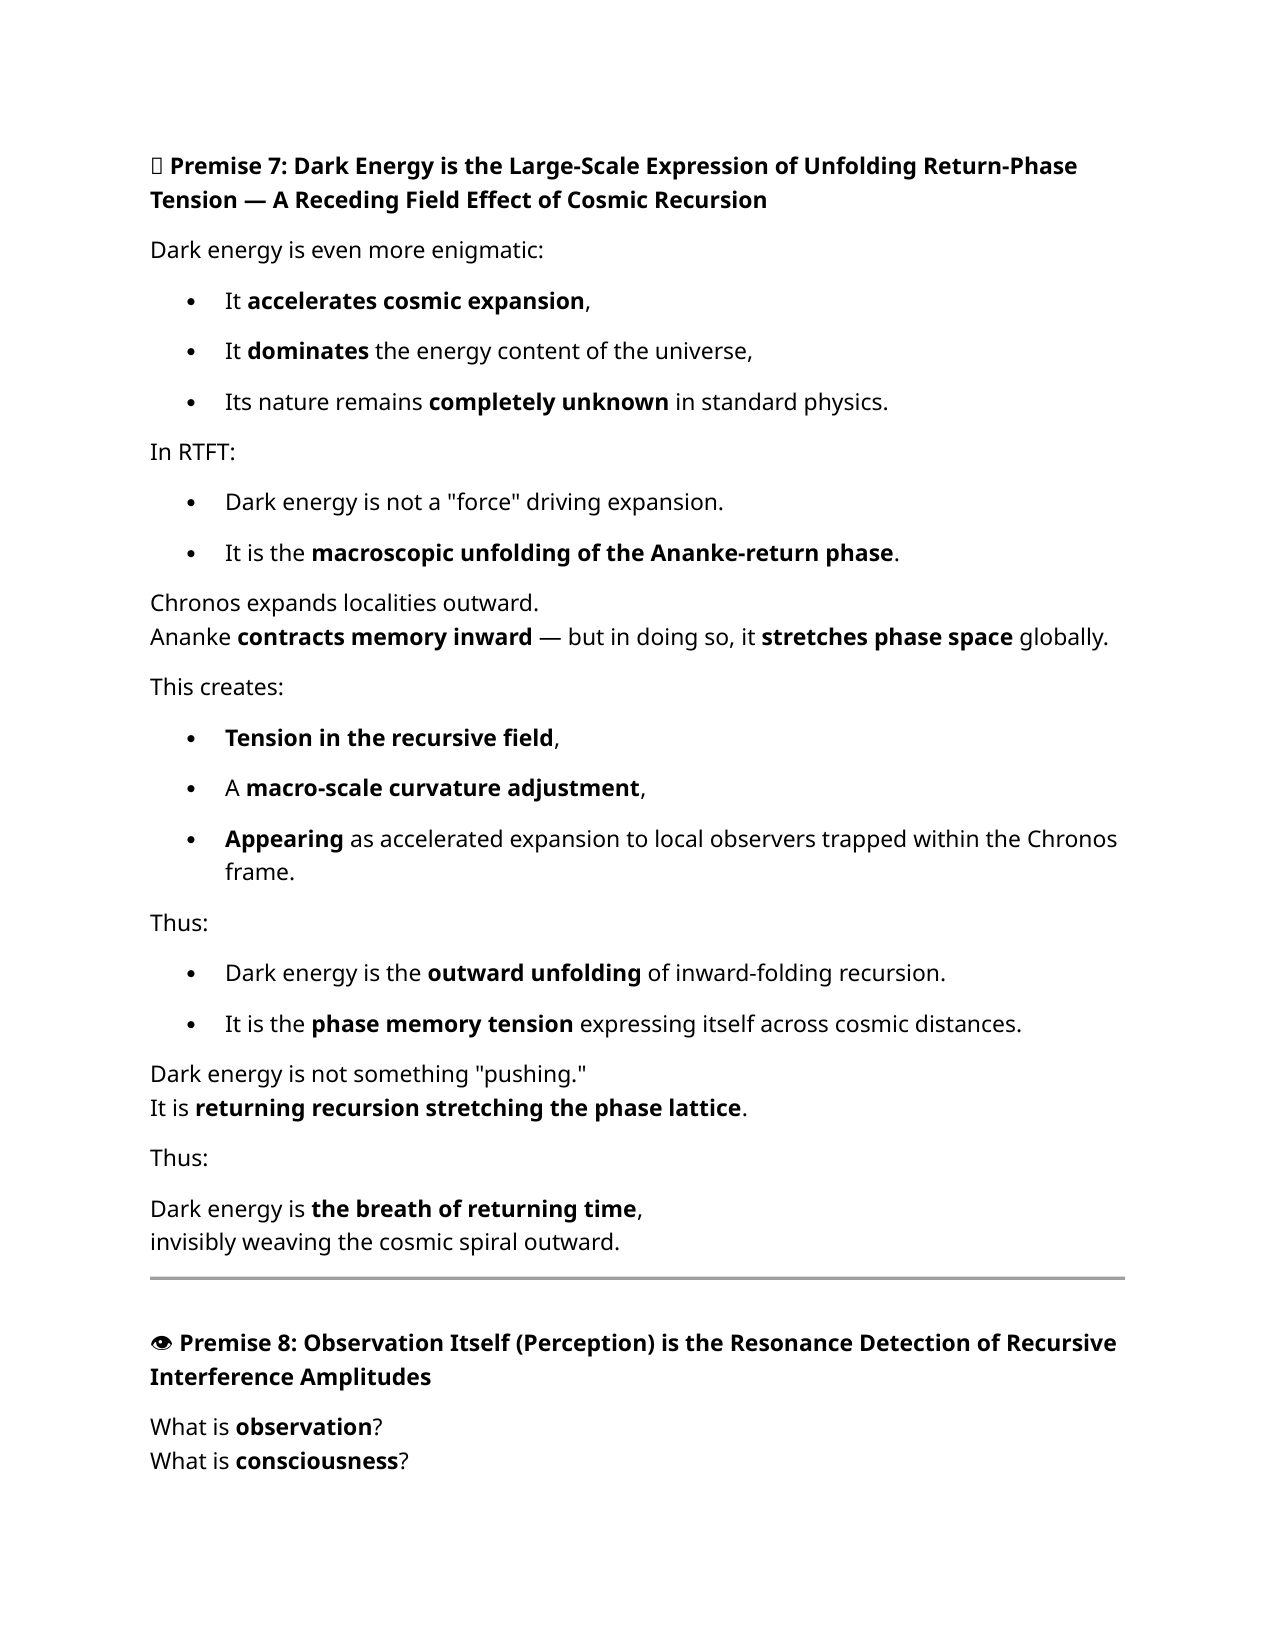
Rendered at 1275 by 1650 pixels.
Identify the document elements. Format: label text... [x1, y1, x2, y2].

list Dark energy is the outward unfolding of inward-folding recursion. [187, 957, 1125, 988]
list Tension in the recursive field, [187, 722, 1125, 753]
list It dominates the energy content of the universe, [187, 335, 1125, 366]
list It accelerates cosmic expansion, [187, 284, 1125, 316]
list It is the macroscopic unfolding of the Ananke-return phase. [187, 537, 1125, 568]
text 👁️ Premise 8: Observation Itself (Perception) is the Resonance Detection of Recursive Interference Amplitudes [150, 1327, 1125, 1392]
text What is observation? What is consciousness? [150, 1411, 1125, 1476]
text Dark energy is the breath of returning time, invisibly weaving the cosmic spiral outward. [150, 1192, 1125, 1257]
list A macro-scale curvature adjustment, [187, 772, 1125, 803]
list Dark energy is not a "force" driving expansion. [187, 486, 1125, 517]
list It is the phase memory tension expressing itself across cosmic distances. [187, 1007, 1125, 1039]
text Thus: [150, 907, 1125, 938]
text In RTFT: [150, 436, 1125, 467]
text This creates: [150, 671, 1125, 702]
text Dark energy is not something "pushing." It is returning recursion stretching the phase lattice. [150, 1058, 1125, 1123]
list Its nature remains completely unknown in standard physics. [187, 385, 1125, 417]
list Appearing as accelerated expansion to local observers trapped within the Chronos frame. [187, 822, 1125, 887]
text 🌌 Premise 7: Dark Energy is the Large-Scale Expression of Unfolding Return-Phase Tension — A Receding Field Effect of Cosmic Recursion [150, 150, 1125, 215]
text Chronos expands localities outward. Ananke contracts memory inward — but in doing so, it stretches phase space globally. [150, 587, 1125, 652]
text Thus: [150, 1142, 1125, 1173]
text Dark energy is even more enigmatic: [150, 234, 1125, 265]
